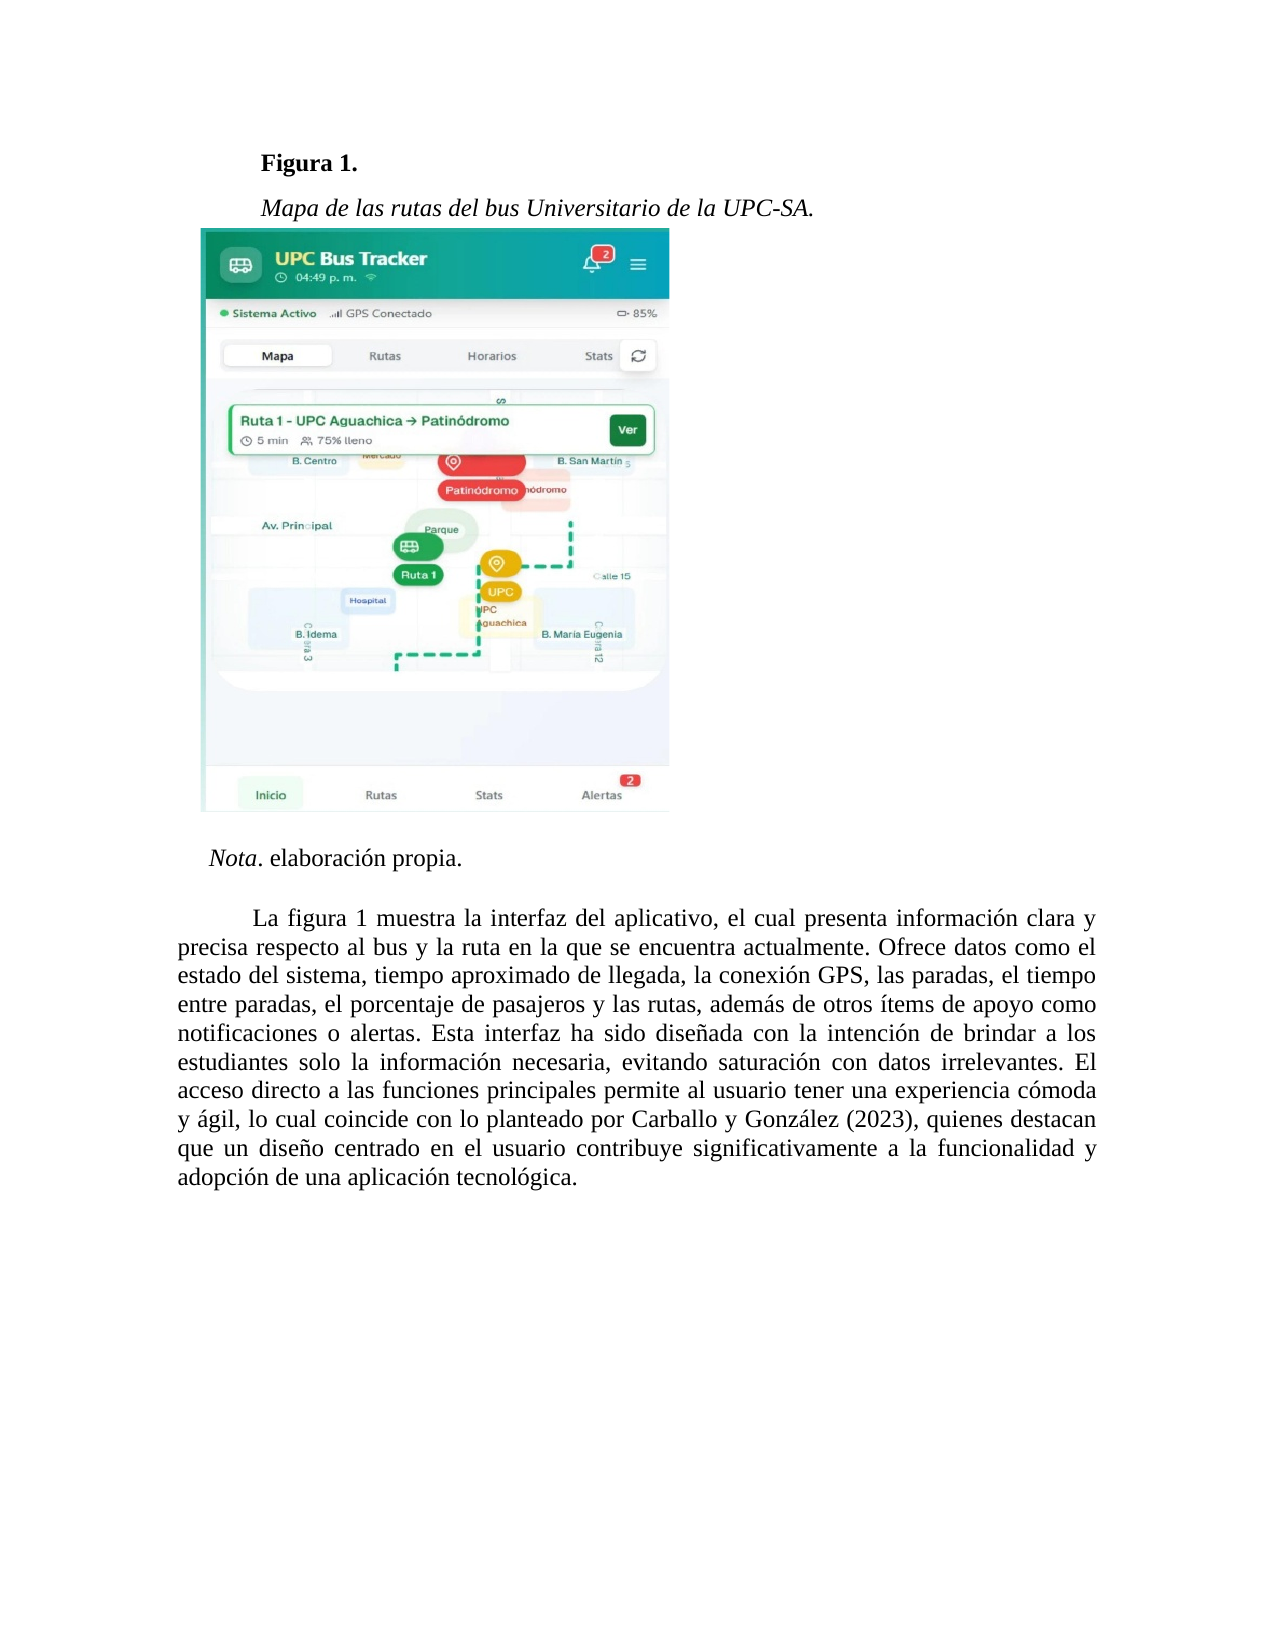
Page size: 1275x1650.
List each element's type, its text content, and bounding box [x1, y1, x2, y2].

text La figura 1 muestra la interfaz del aplicativo, el cual presenta información clara y precisa respecto al bus y la ruta en la que se encuentra actualmente. Ofrece datos como el estado del sistema, tiempo aproximado de llegada, la conexión GPS, las paradas, el tiempo entre paradas, el porcentaje de pasajeros y las rutas, además de otros ítems de apoyo como notificaciones o alertas. Esta interfaz ha sido diseñada con la intención de brindar a los estudiantes solo la información necesaria, evitando saturación con datos irrelevantes. El acceso directo a las funciones principales permite al usuario tener una experiencia cómoda y ágil, lo cual coincide con lo planteado por Carballo y González (2023), quienes destacan que un diseño centrado en el usuario contribuye significativamente a la funcionalidad y adopción de una aplicación tecnológica. [177, 903, 1098, 1190]
picture [200, 228, 670, 812]
text Figura 1. [177, 148, 1098, 176]
text Mapa de las rutas del bus Universitario de la UPC-SA. [177, 193, 1098, 222]
